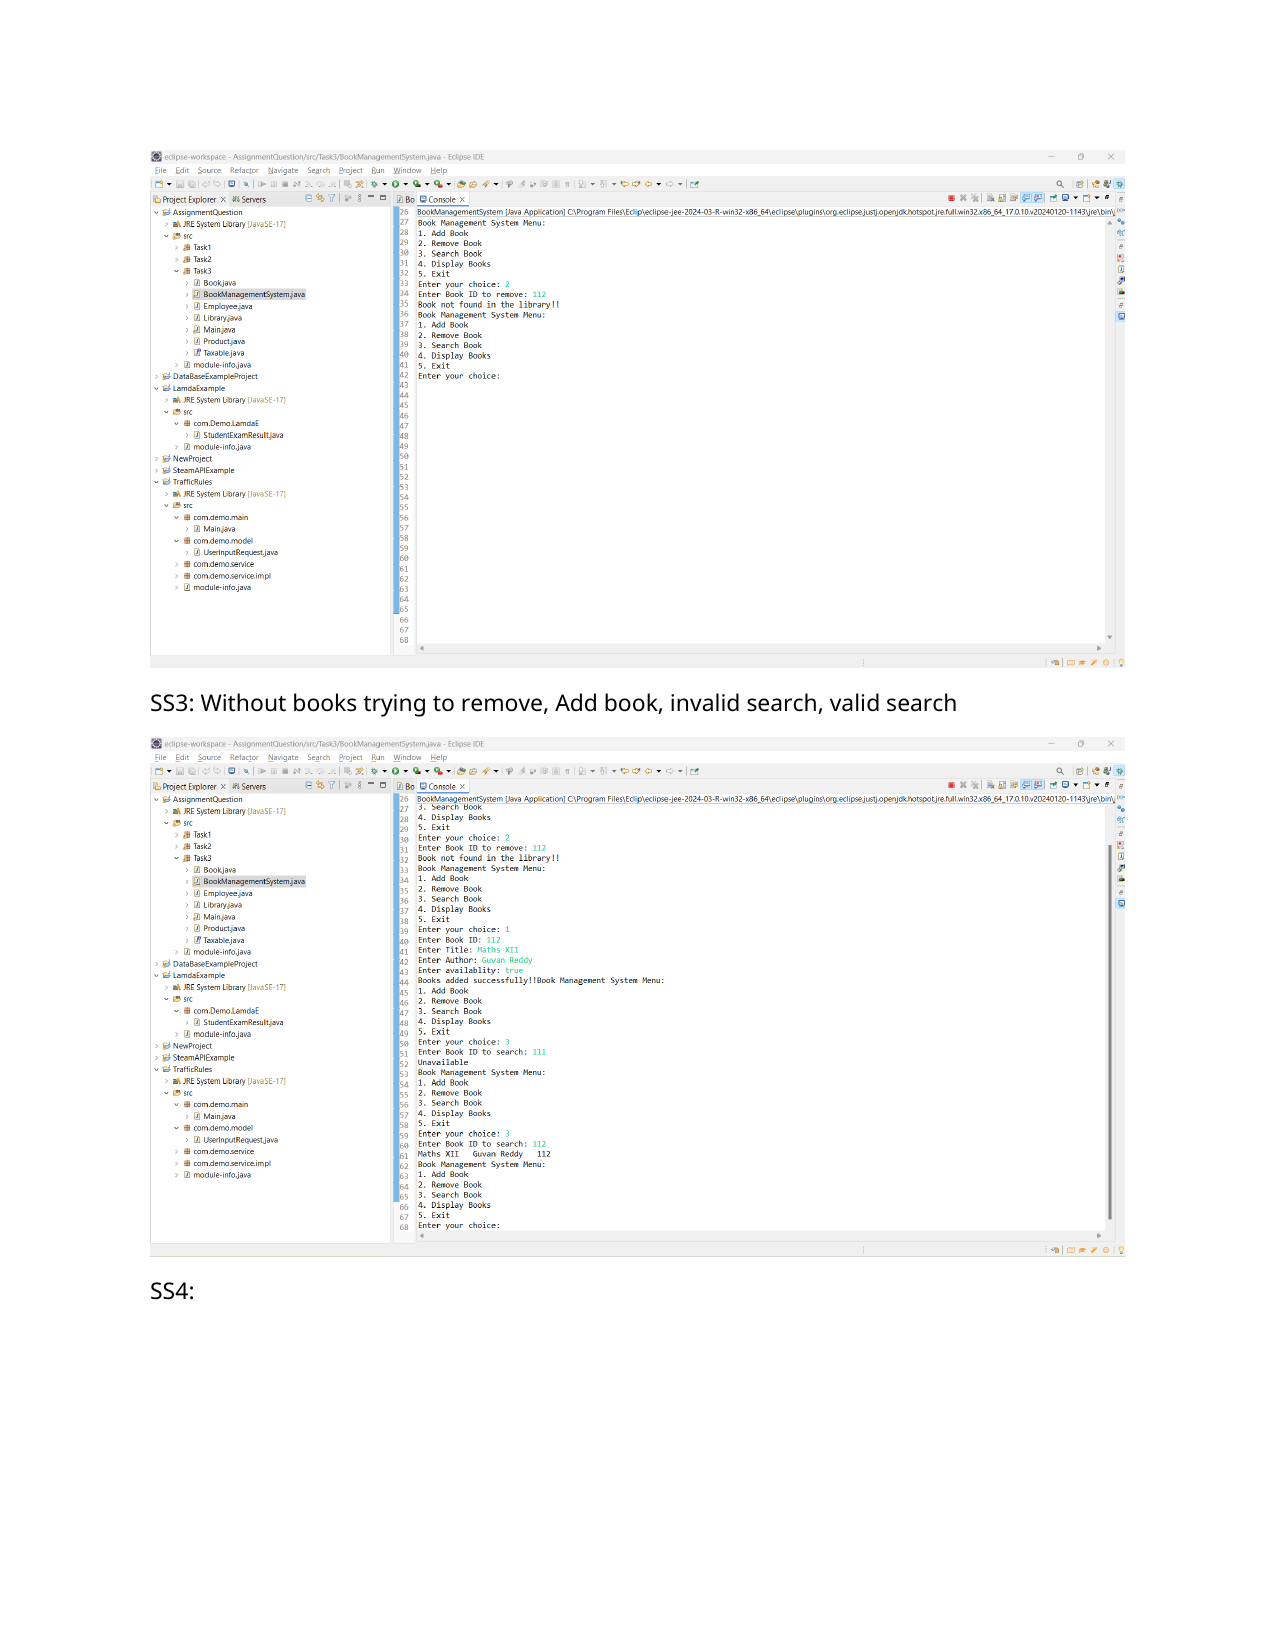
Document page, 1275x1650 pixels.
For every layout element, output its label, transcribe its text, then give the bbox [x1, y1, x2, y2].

text SS4: [150, 1275, 1125, 1307]
picture [150, 150, 1125, 668]
text SS3: Without books trying to remove, Add book, invalid search, valid search [150, 687, 1125, 718]
picture [150, 737, 1125, 1257]
